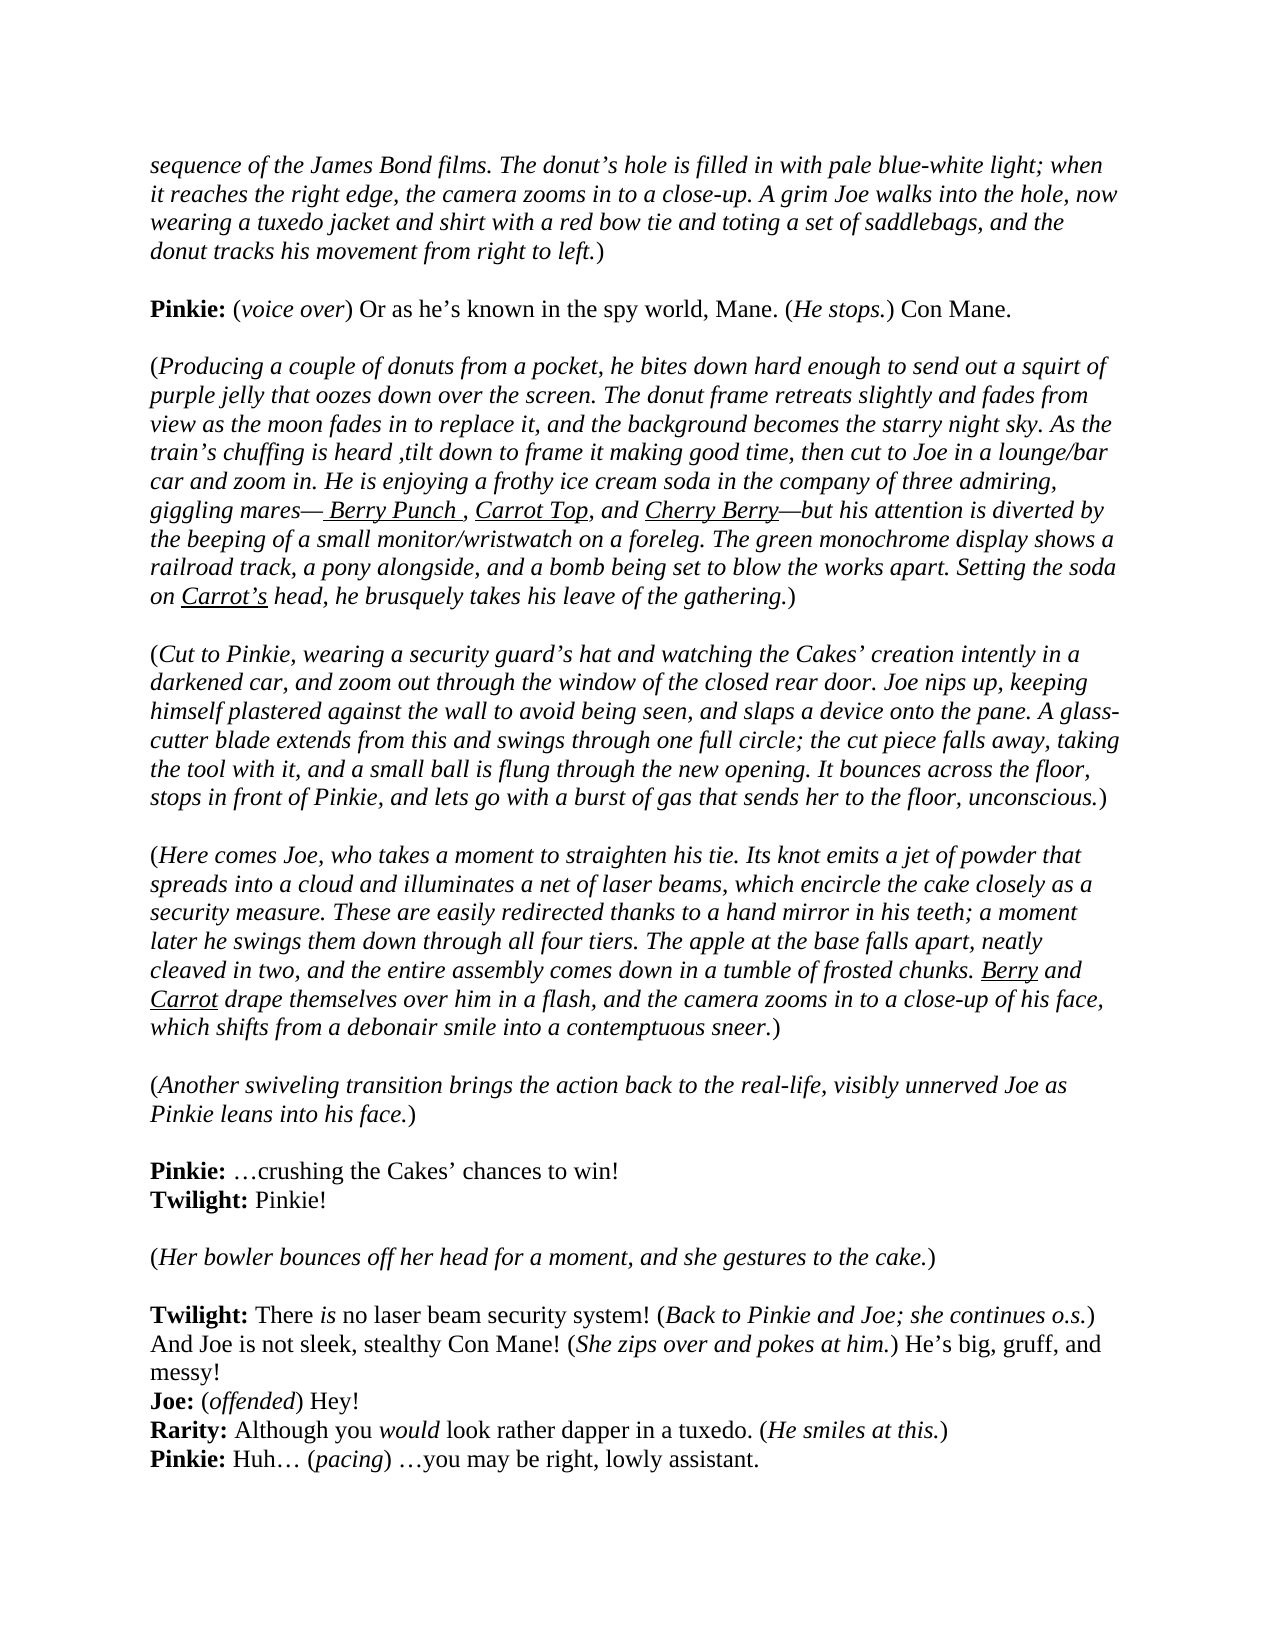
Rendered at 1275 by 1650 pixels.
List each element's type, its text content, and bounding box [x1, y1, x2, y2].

text Pinkie: …crushing the Cakes’ chances to win! [150, 1156, 1125, 1185]
text (Producing a couple of donuts from a pocket, he bites down hard enough to send out a squirt of purple jelly that oozes down over the screen. The donut frame retreats slightly and fades from view as the moon fades in to replace it, and the background becomes the starry night sky. As the train’s chuffing is heard ,tilt down to frame it making good time, then cut to Joe in a lounge/bar car and zoom in. He is enjoying a frothy ice cream soda in the company of three admiring, giggling mares— Berry Punch , Carrot Top, and Cherry Berry—but his attention is diverted by the beeping of a small monitor/wristwatch on a foreleg. The green monochrome display shows a railroad track, a pony alongside, and a bomb being set to blow the works apart. Setting the soda on Carrot’s head, he brusquely takes his leave of the gathering.) [150, 351, 1125, 610]
text Twilight: There is no laser beam security system! (Back to Pinkie and Joe; she continues o.s.) And Joe is not sleek, stealthy Con Mane! (She zips over and pokes at him.) He’s big, gruff, and messy! [150, 1300, 1125, 1386]
text (Here comes Joe, who takes a moment to straighten his tie. Its knot emits a jet of powder that spreads into a cloud and illuminates a net of laser beams, which encircle the cake closely as a security measure. These are easily redirected thanks to a hand mirror in his teeth; a moment later he swings them down through all four tiers. The apple at the base falls apart, neatly cleaved in two, and the entire assembly comes down in a tumble of frosted chunks. Berry and Carrot drape themselves over him in a flash, and the camera zooms in to a close-up of his face, which shifts from a debonair smile into a contemptuous sneer.) [150, 840, 1125, 1041]
text Pinkie: (voice over) Or as he’s known in the spy world, Mane. (He stops.) Con Mane. [150, 294, 1125, 322]
text Pinkie: Huh… (pacing) …you may be right, lowly assistant. [150, 1444, 1125, 1472]
text Twilight: Pinkie! [150, 1185, 1125, 1214]
text Rarity: Although you would look rather dapper in a tuxedo. (He smiles at this.) [150, 1415, 1125, 1444]
text Joe: (offended) Hey! [150, 1386, 1125, 1415]
text (Another swiveling transition brings the action back to the real-life, visibly unnerved Joe as Pinkie leans into his face.) [150, 1070, 1125, 1127]
text (Cut to Pinkie, wearing a security guard’s hat and watching the Cakes’ creation intently in a darkened car, and zoom out through the window of the closed rear door. Joe nips up, keeping himself plastered against the wall to avoid being seen, and slaps a device onto the pane. A glass-cutter blade extends from this and swings through one full circle; the cut piece falls away, taking the tool with it, and a small ball is flung through the new opening. It bounces across the floor, stops in front of Pinkie, and lets go with a burst of gas that sends her to the floor, unconscious.) [150, 639, 1125, 811]
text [150, 150, 1125, 265]
text (Her bowler bounces off her head for a moment, and she gestures to the cake.) [150, 1242, 1125, 1271]
